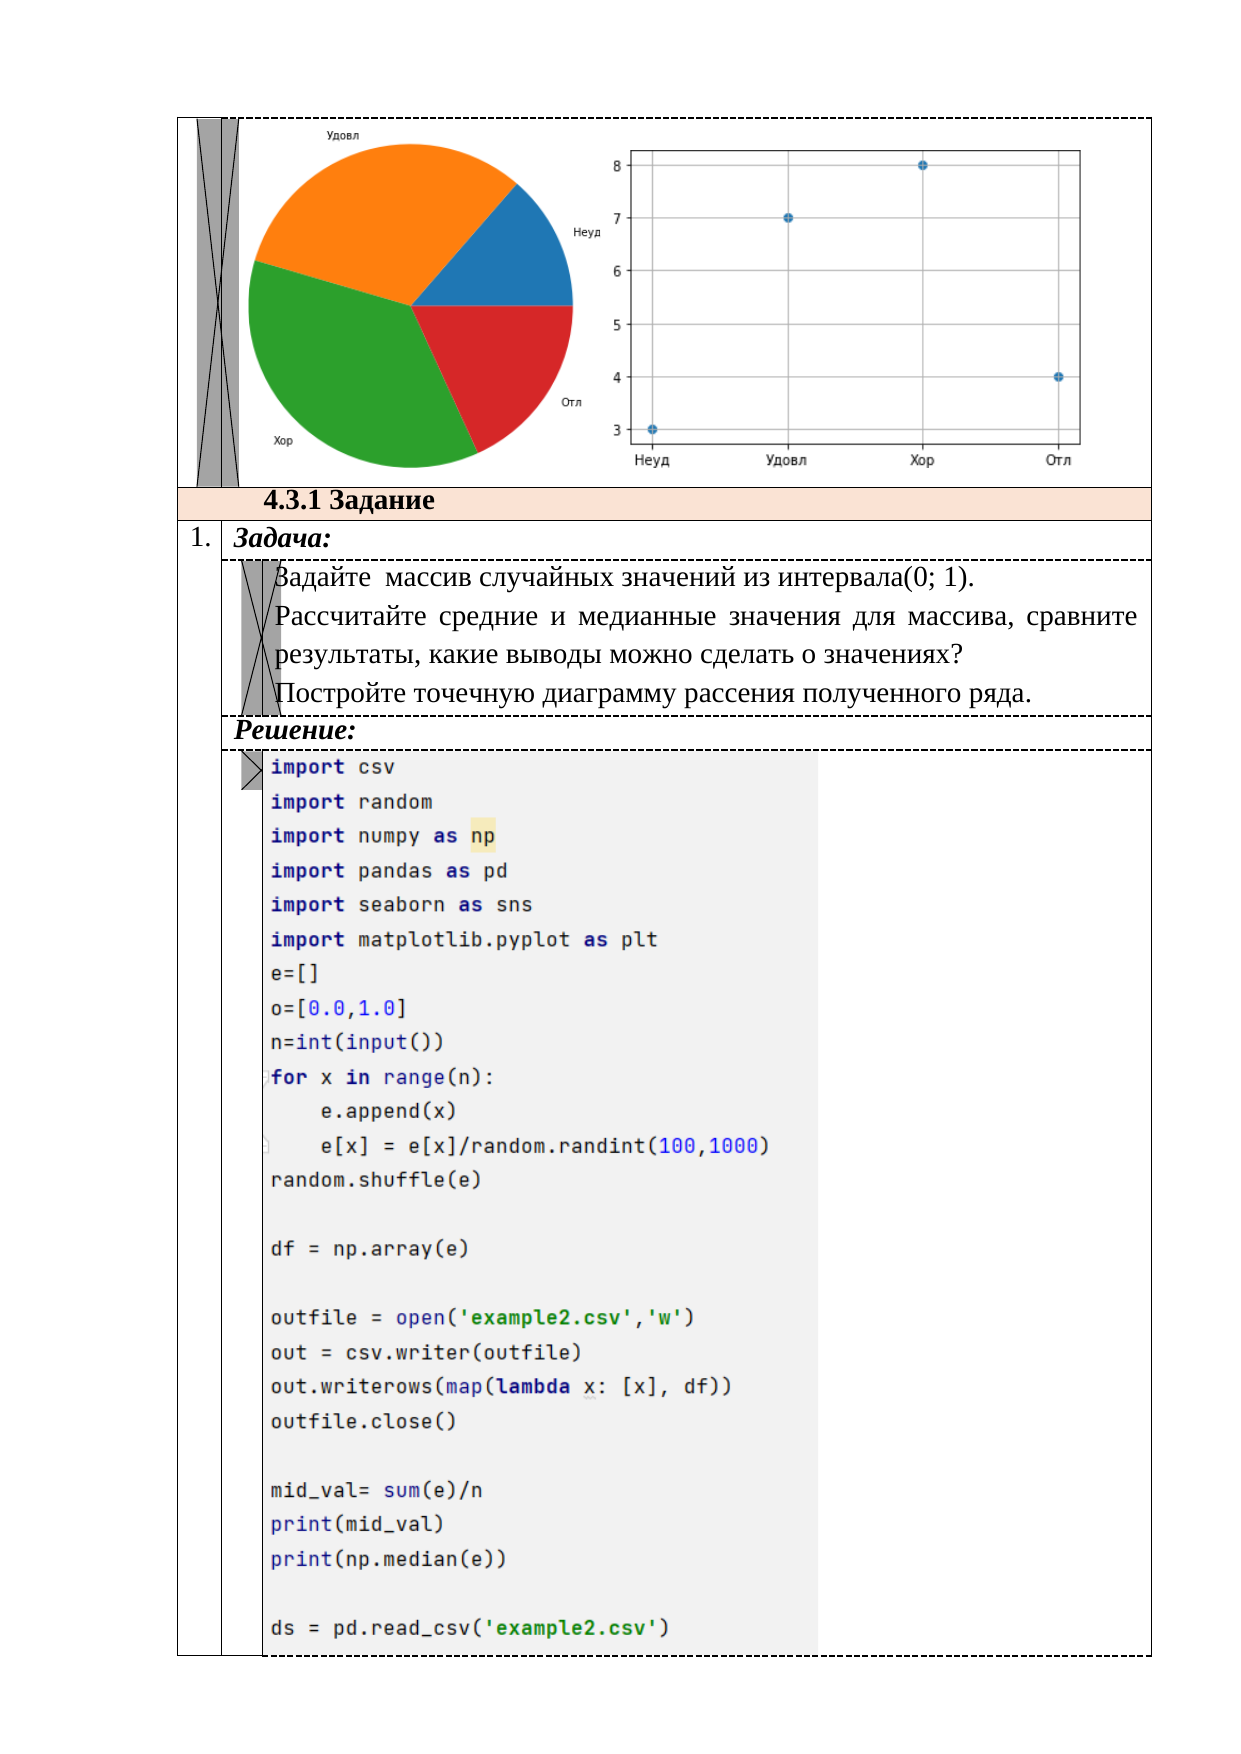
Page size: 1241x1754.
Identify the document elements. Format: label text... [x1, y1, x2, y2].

table_cell [819, 749, 1151, 1655]
table_cell Задача: [222, 521, 1151, 559]
picture [248, 131, 600, 468]
table_cell 1. [178, 521, 221, 1655]
table_cell 4.3.1 Задание [178, 488, 1151, 520]
table_header [222, 117, 1151, 487]
table_cell Решение: [222, 715, 1151, 749]
table_cell Задайте массив случайных значений из интервала(0; 1). Рассчитайте средние и медианные значения для массива, сравните результаты, какие выводы можно сделать о значениях? Постройте точечную диаграмму рассения полученного ряда. [263, 559, 1151, 715]
picture [613, 150, 1081, 468]
table_cell [222, 749, 262, 1655]
picture [263, 751, 819, 1655]
table_cell [222, 559, 262, 715]
table_header [178, 118, 221, 487]
